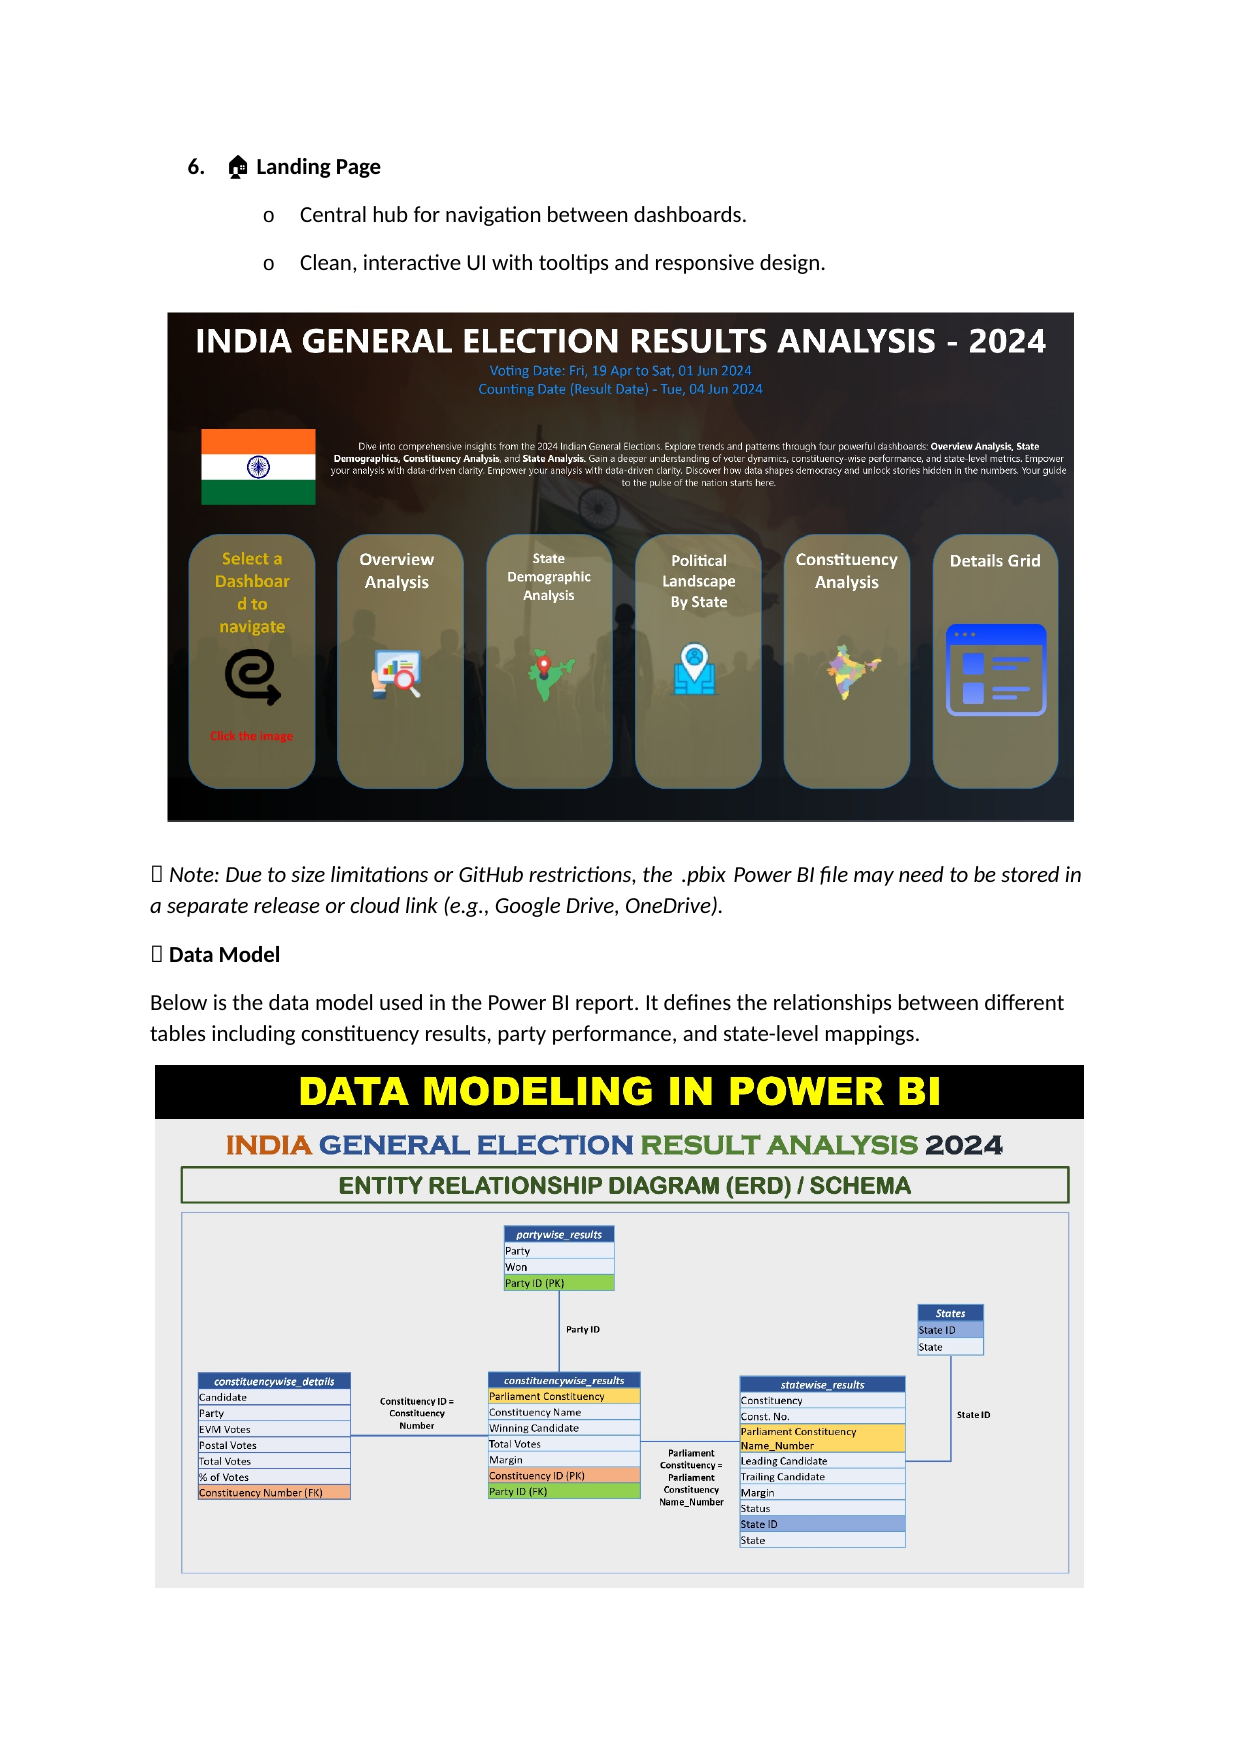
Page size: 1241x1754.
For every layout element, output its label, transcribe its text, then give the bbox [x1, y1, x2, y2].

text 🚨 Note: Due to size limitations or GitHub restrictions, the .pbix Power BI file may need to be stored in a separate release or cloud link (e.g., Google Drive, OneDrive). [150, 858, 1090, 919]
list 🏠 Landing Page [187, 150, 1090, 181]
picture [155, 1065, 1084, 1588]
picture [150, 295, 1091, 839]
text 🧮 Data Model [150, 938, 1090, 969]
list Clean, interactive UI with tooltips and responsive design. [262, 248, 1090, 276]
text Below is the data model used in the Power BI report. It defines the relationships between different tables including constituency results, party performance, and state-level mappings. [150, 988, 1090, 1047]
list Central hub for navigation between dashboards. [262, 200, 1090, 229]
